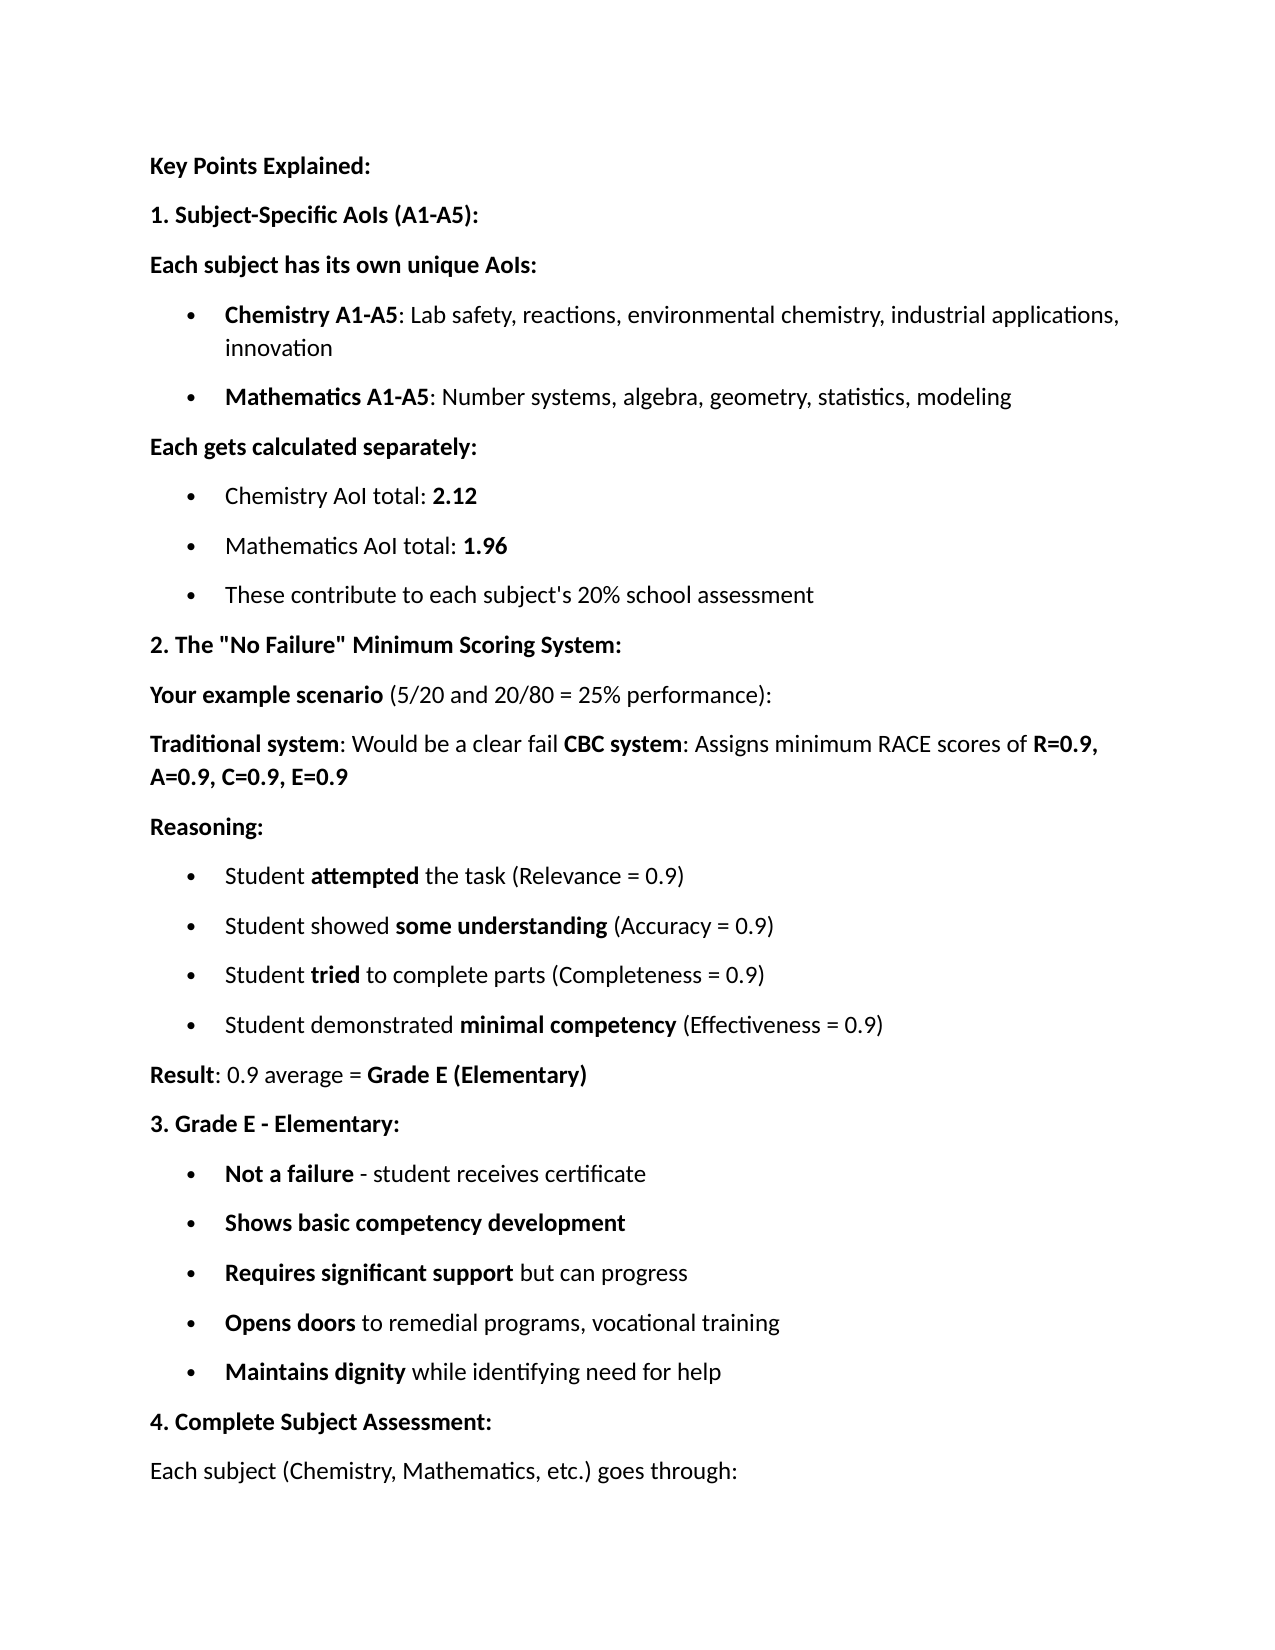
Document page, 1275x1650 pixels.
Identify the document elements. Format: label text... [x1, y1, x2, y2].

list Not a failure - student receives certificate [187, 1158, 1125, 1188]
text 3. Grade E - Elementary: [150, 1108, 1125, 1139]
list Maintains dignity while identifying need for help [187, 1356, 1125, 1387]
list Mathematics A1-A5: Number systems, algebra, geometry, statistics, modeling [187, 381, 1125, 412]
text 1. Subject-Specific AoIs (A1-A5): [150, 199, 1125, 230]
list Chemistry AoI total: 2.12 [187, 480, 1125, 511]
text 4. Complete Subject Assessment: [150, 1406, 1125, 1436]
list Chemistry A1-A5: Lab safety, reactions, environmental chemistry, industrial applications, innovation [187, 299, 1125, 362]
text Key Points Explained: [150, 150, 1125, 181]
text Traditional system: Would be a clear fail CBC system: Assigns minimum RACE scores of R=0.9, A=0.9, C=0.9, E=0.9 [150, 728, 1125, 792]
list Mathematics AoI total: 1.96 [187, 530, 1125, 561]
list Requires significant support but can progress [187, 1257, 1125, 1288]
text Result: 0.9 average = Grade E (Elementary) [150, 1059, 1125, 1089]
text Reasoning: [150, 811, 1125, 841]
list Student showed some understanding (Accuracy = 0.9) [187, 910, 1125, 941]
text 2. The "No Failure" Minimum Scoring System: [150, 629, 1125, 660]
list Student demonstrated minimal competency (Effectiveness = 0.9) [187, 1009, 1125, 1040]
text Each subject has its own unique AoIs: [150, 249, 1125, 280]
text Your example scenario (5/20 and 20/80 = 25% performance): [150, 679, 1125, 709]
list Shows basic competency development [187, 1207, 1125, 1238]
text Each gets calculated separately: [150, 431, 1125, 461]
list Student attempted the task (Relevance = 0.9) [187, 860, 1125, 891]
list These contribute to each subject's 20% school assessment [187, 579, 1125, 610]
text Each subject (Chemistry, Mathematics, etc.) goes through: [150, 1455, 1125, 1486]
list Student tried to complete parts (Completeness = 0.9) [187, 959, 1125, 990]
list Opens doors to remedial programs, vocational training [187, 1307, 1125, 1337]
